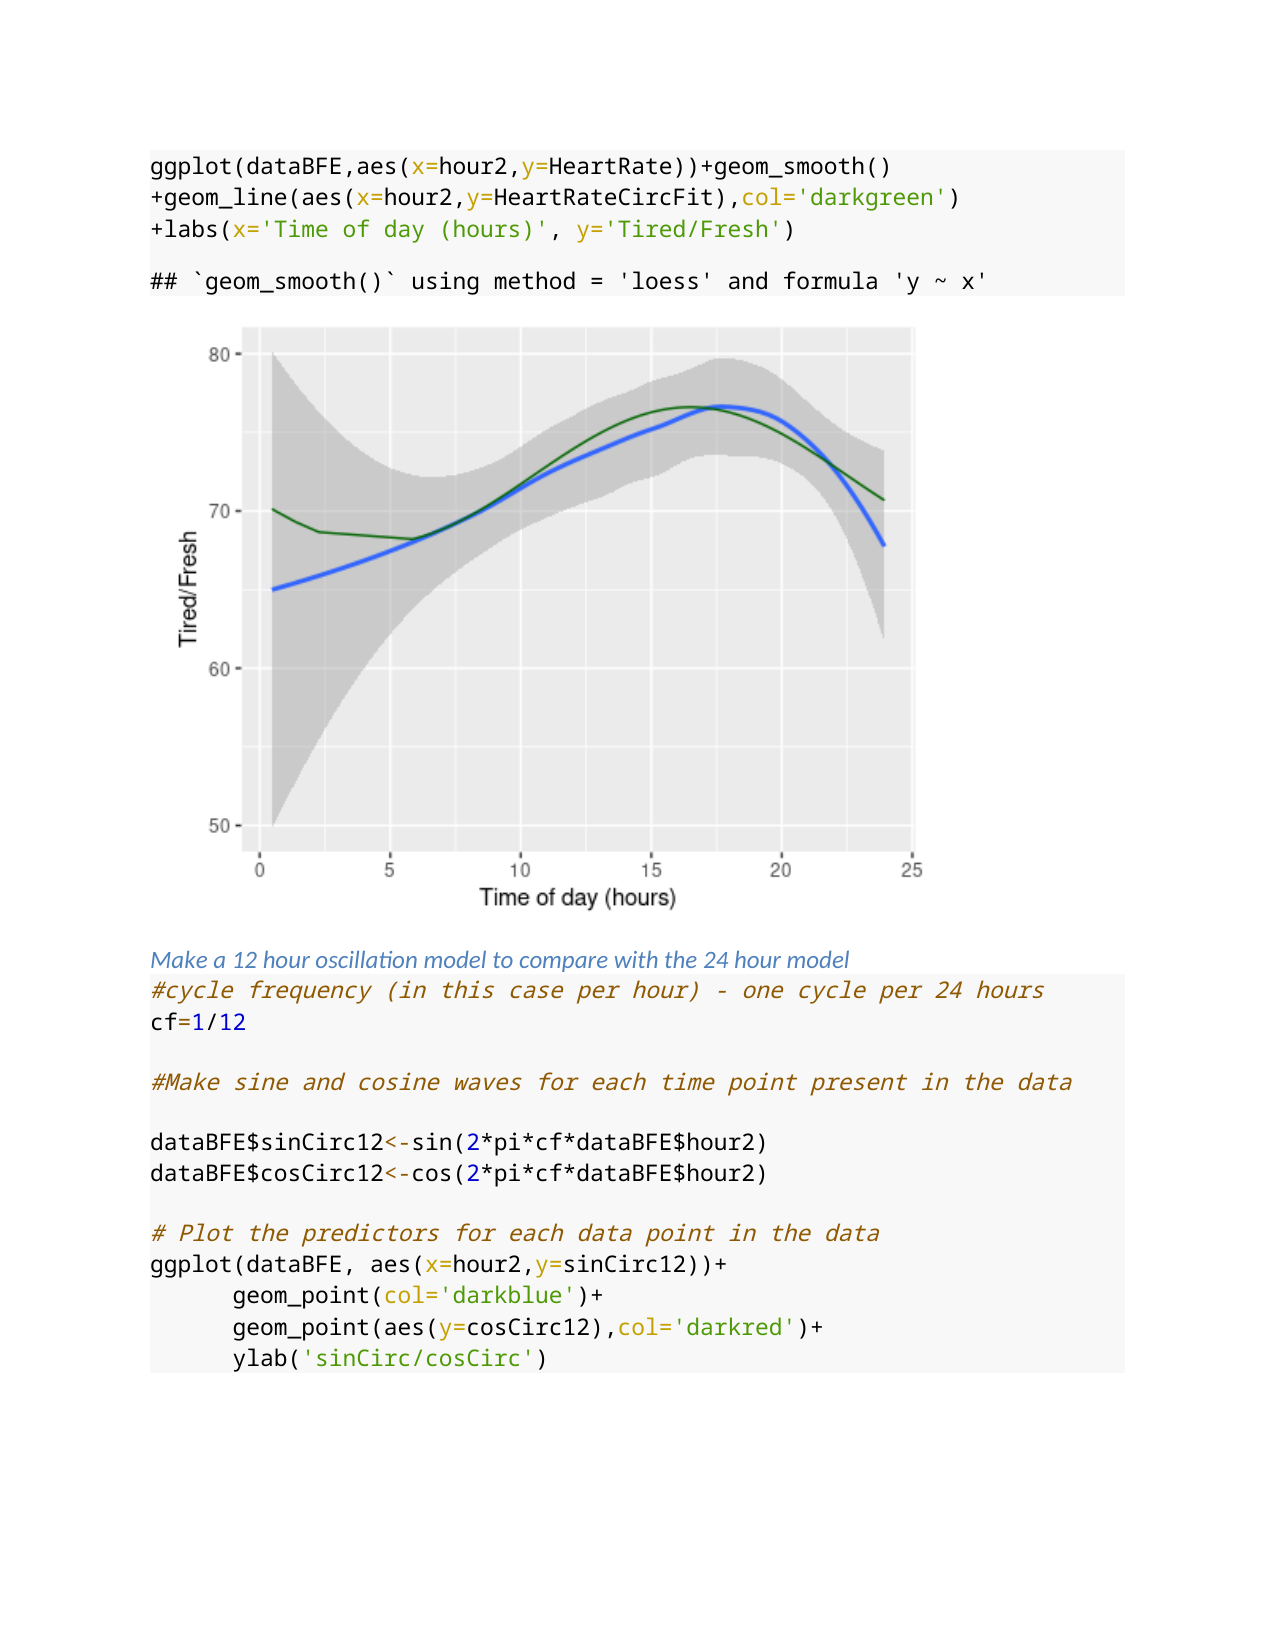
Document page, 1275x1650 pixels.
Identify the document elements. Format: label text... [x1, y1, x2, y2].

text ggplot(dataBFE,aes(x=hour2,y=HeartRate))+geom_smooth()+geom_line(aes(x=hour2,y=HeartRateCircFit),col='darkgreen')+labs(x='Time of day (hours)', y='Tired/Fresh') [150, 150, 1125, 244]
text ## `geom_smooth()` using method = 'loess' and formula 'y ~ x' [150, 264, 1125, 296]
text #cycle frequency (in this case per hour) - one cycle per 24 hours cf=1/12 #Make sine and cosine waves for each time point present in the data dataBFE$sinCirc12<-sin(2*pi*cf*dataBFE$hour2) dataBFE$cosCirc12<-cos(2*pi*cf*dataBFE$hour2) # Plot the predictors for each data point in the data ggplot(dataBFE, aes(x=hour2,y=sinCirc12))+ geom_point(col='darkblue')+ geom_point(aes(y=cosCirc12),col='darkred')+ ylab('sinCirc/cosCirc') [150, 974, 1125, 1373]
picture [168, 316, 927, 923]
subtitle Make a 12 hour oscillation model to compare with the 24 hour model [150, 944, 1125, 974]
